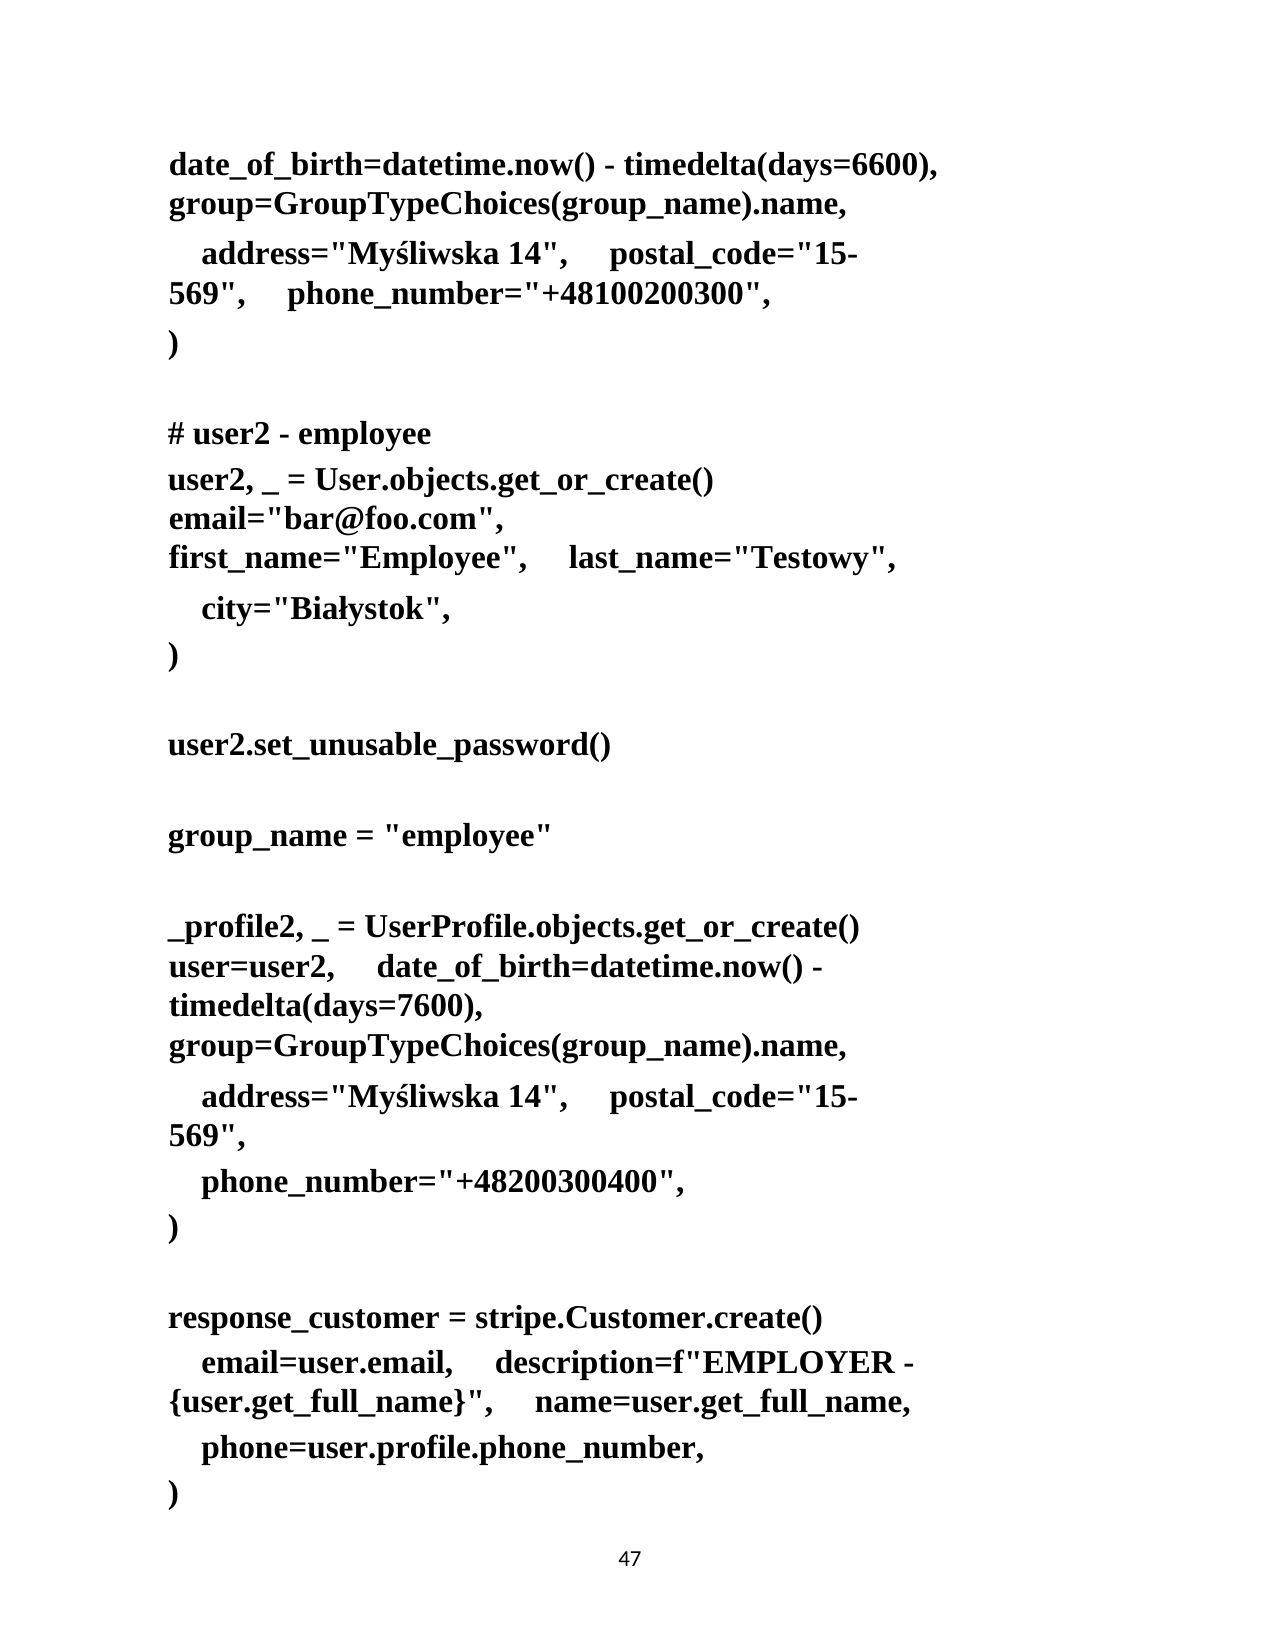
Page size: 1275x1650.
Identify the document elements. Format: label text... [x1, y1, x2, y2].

text # user2 - employee [168, 413, 1212, 452]
text group_name = "employee" [168, 816, 1212, 854]
text response_customer = stripe.Customer.create() [168, 1297, 1212, 1335]
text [168, 144, 972, 222]
text email=user.email, description=f"EMPLOYER - {user.get_full_name}", name=user.get_full_name, [168, 1342, 955, 1420]
text phone_number="+48200300400", [168, 1161, 1212, 1199]
text user2, _ = User.objects.get_or_create() email="bar@foo.com", first_name="Employee", last_name="Testowy", [168, 459, 897, 576]
text _profile2, _ = UserProfile.objects.get_or_create() user=user2, date_of_birth=datetime.now() - timedelta(days=7600), group=GroupTypeChoices(group_name).name, [168, 907, 972, 1063]
text city="Białystok", [168, 588, 1212, 627]
text address="Myśliwska 14", postal_code="15-569", phone_number="+48100200300", [168, 233, 904, 311]
text ) [168, 1472, 1212, 1510]
text user2.set_unusable_password() [168, 725, 1212, 763]
text ) [168, 322, 1212, 361]
text address="Myśliwska 14", postal_code="15-569", [168, 1076, 904, 1154]
text phone=user.profile.phone_number, [168, 1427, 1212, 1465]
text ) [168, 1206, 1212, 1244]
text ) [168, 634, 1212, 672]
